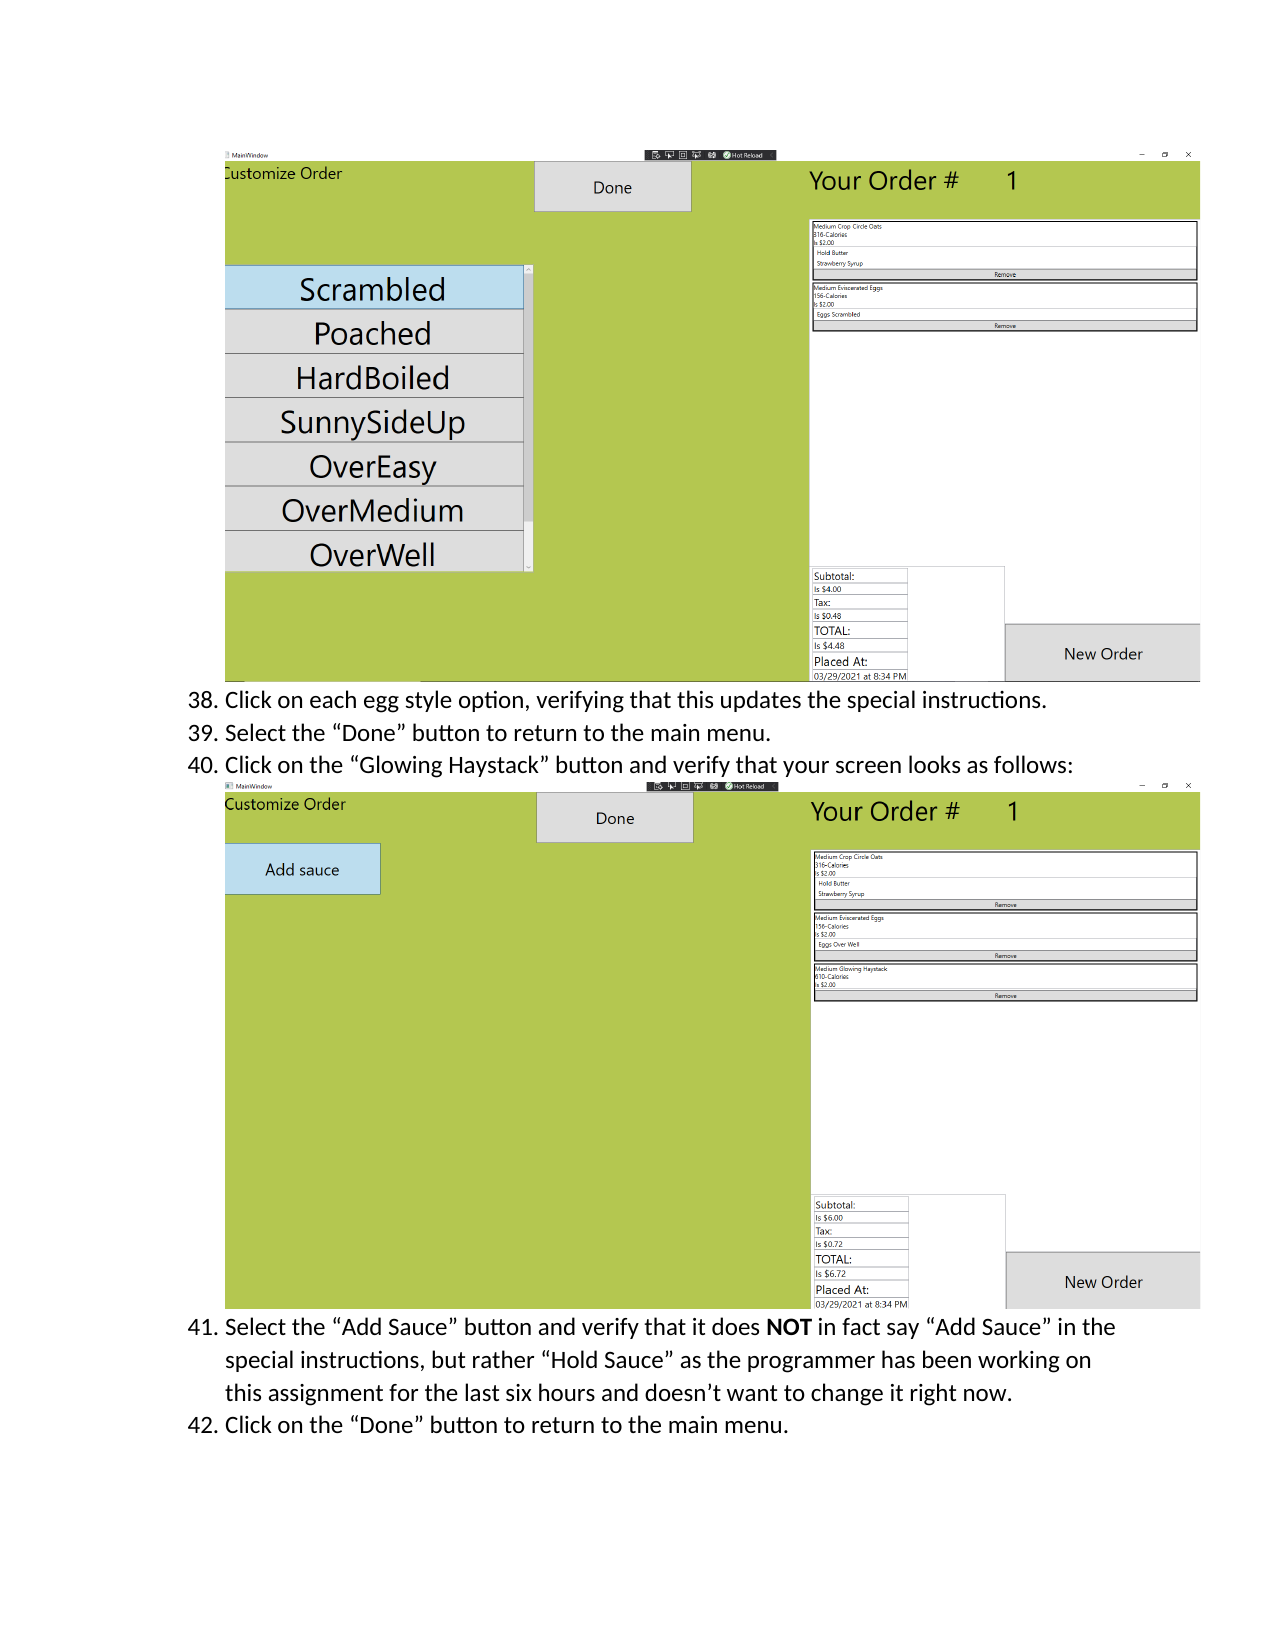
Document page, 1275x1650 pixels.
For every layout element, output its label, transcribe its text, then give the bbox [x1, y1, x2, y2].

list Click on the “Glowing Haystack” button and verify that your screen looks as follows: [187, 749, 1125, 780]
list Select the “Done” button to return to the main menu. [187, 717, 1125, 747]
list Click on the “Done” button to return to the main menu. [187, 1410, 1125, 1440]
picture [225, 782, 1200, 1309]
list Click on each egg style option, verifying that this updates the special instructions. [187, 684, 1125, 714]
list Select the “Add Sauce” button and verify that it does NOT in fact say “Add Sauce” in the special instructions, but rather “Hold Sauce” as the programmer has been working on this assignment for the last six hours and doesn’t want to change it right now. [187, 1311, 1125, 1407]
picture [225, 150, 1200, 682]
